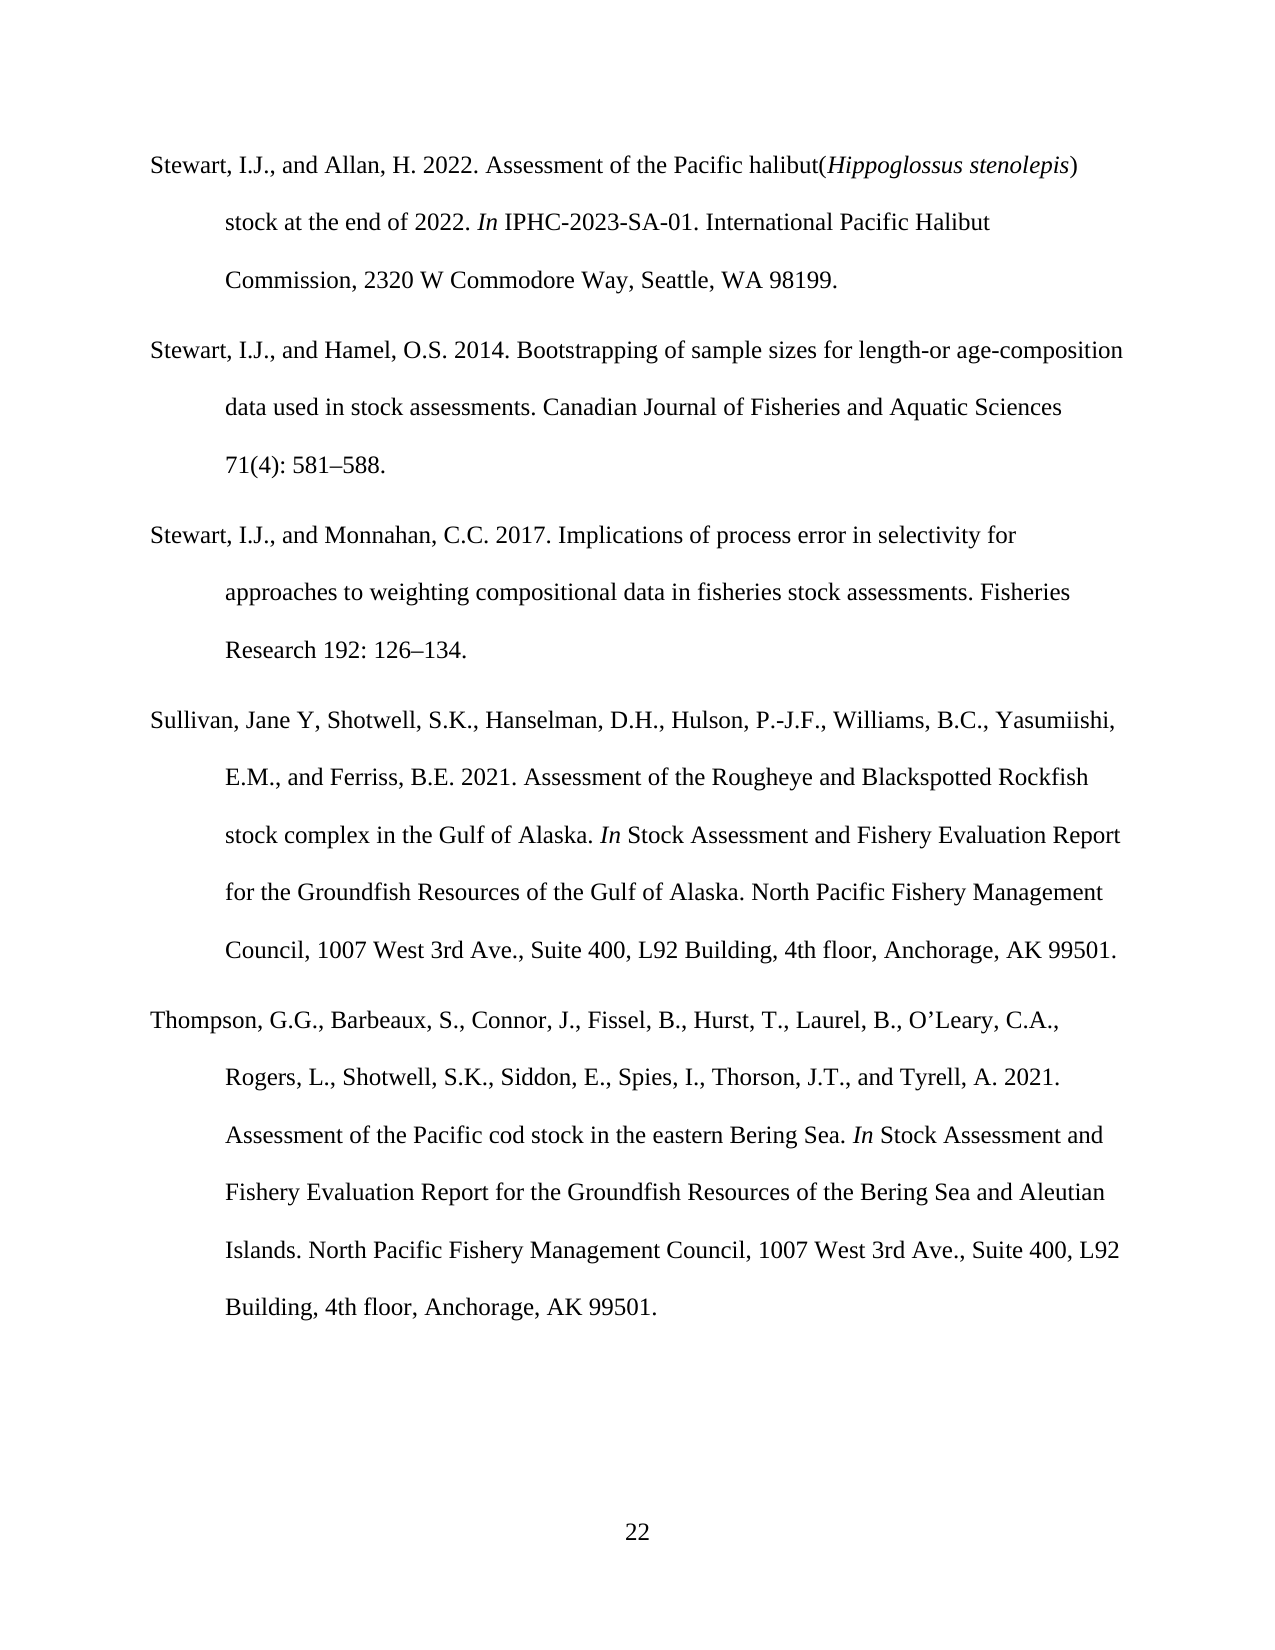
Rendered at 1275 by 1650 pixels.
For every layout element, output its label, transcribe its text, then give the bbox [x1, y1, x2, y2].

text Thompson, G.G., Barbeaux, S., Connor, J., Fissel, B., Hurst, T., Laurel, B., O’Leary, C.A., Rogers, L., Shotwell, S.K., Siddon, E., Spies, I., Thorson, J.T., and Tyrell, A. 2021. Assessment of the Pacific cod stock in the eastern Bering Sea. In Stock Assessment and Fishery Evaluation Report for the Groundfish Resources of the Bering Sea and Aleutian Islands. North Pacific Fishery Management Council, 1007 West 3rd Ave., Suite 400, L92 Building, 4th floor, Anchorage, AK 99501. [150, 1005, 1125, 1321]
text Stewart, I.J., and Hamel, O.S. 2014. Bootstrapping of sample sizes for length-or age-composition data used in stock assessments. Canadian Journal of Fisheries and Aquatic Sciences 71(4): 581–588. [150, 335, 1125, 479]
text Stewart, I.J., and Allan, H. 2022. Assessment of the Pacific halibut(Hippoglossus stenolepis) stock at the end of 2022. In IPHC-2023-SA-01. International Pacific Halibut Commission, 2320 W Commodore Way, Seattle, WA 98199. [150, 150, 1125, 294]
text Sullivan, Jane Y, Shotwell, S.K., Hanselman, D.H., Hulson, P.-J.F., Williams, B.C., Yasumiishi, E.M., and Ferriss, B.E. 2021. Assessment of the Rougheye and Blackspotted Rockfish stock complex in the Gulf of Alaska. In Stock Assessment and Fishery Evaluation Report for the Groundfish Resources of the Gulf of Alaska. North Pacific Fishery Management Council, 1007 West 3rd Ave., Suite 400, L92 Building, 4th floor, Anchorage, AK 99501. [150, 705, 1125, 964]
text Stewart, I.J., and Monnahan, C.C. 2017. Implications of process error in selectivity for approaches to weighting compositional data in fisheries stock assessments. Fisheries Research 192: 126–134. [150, 520, 1125, 664]
